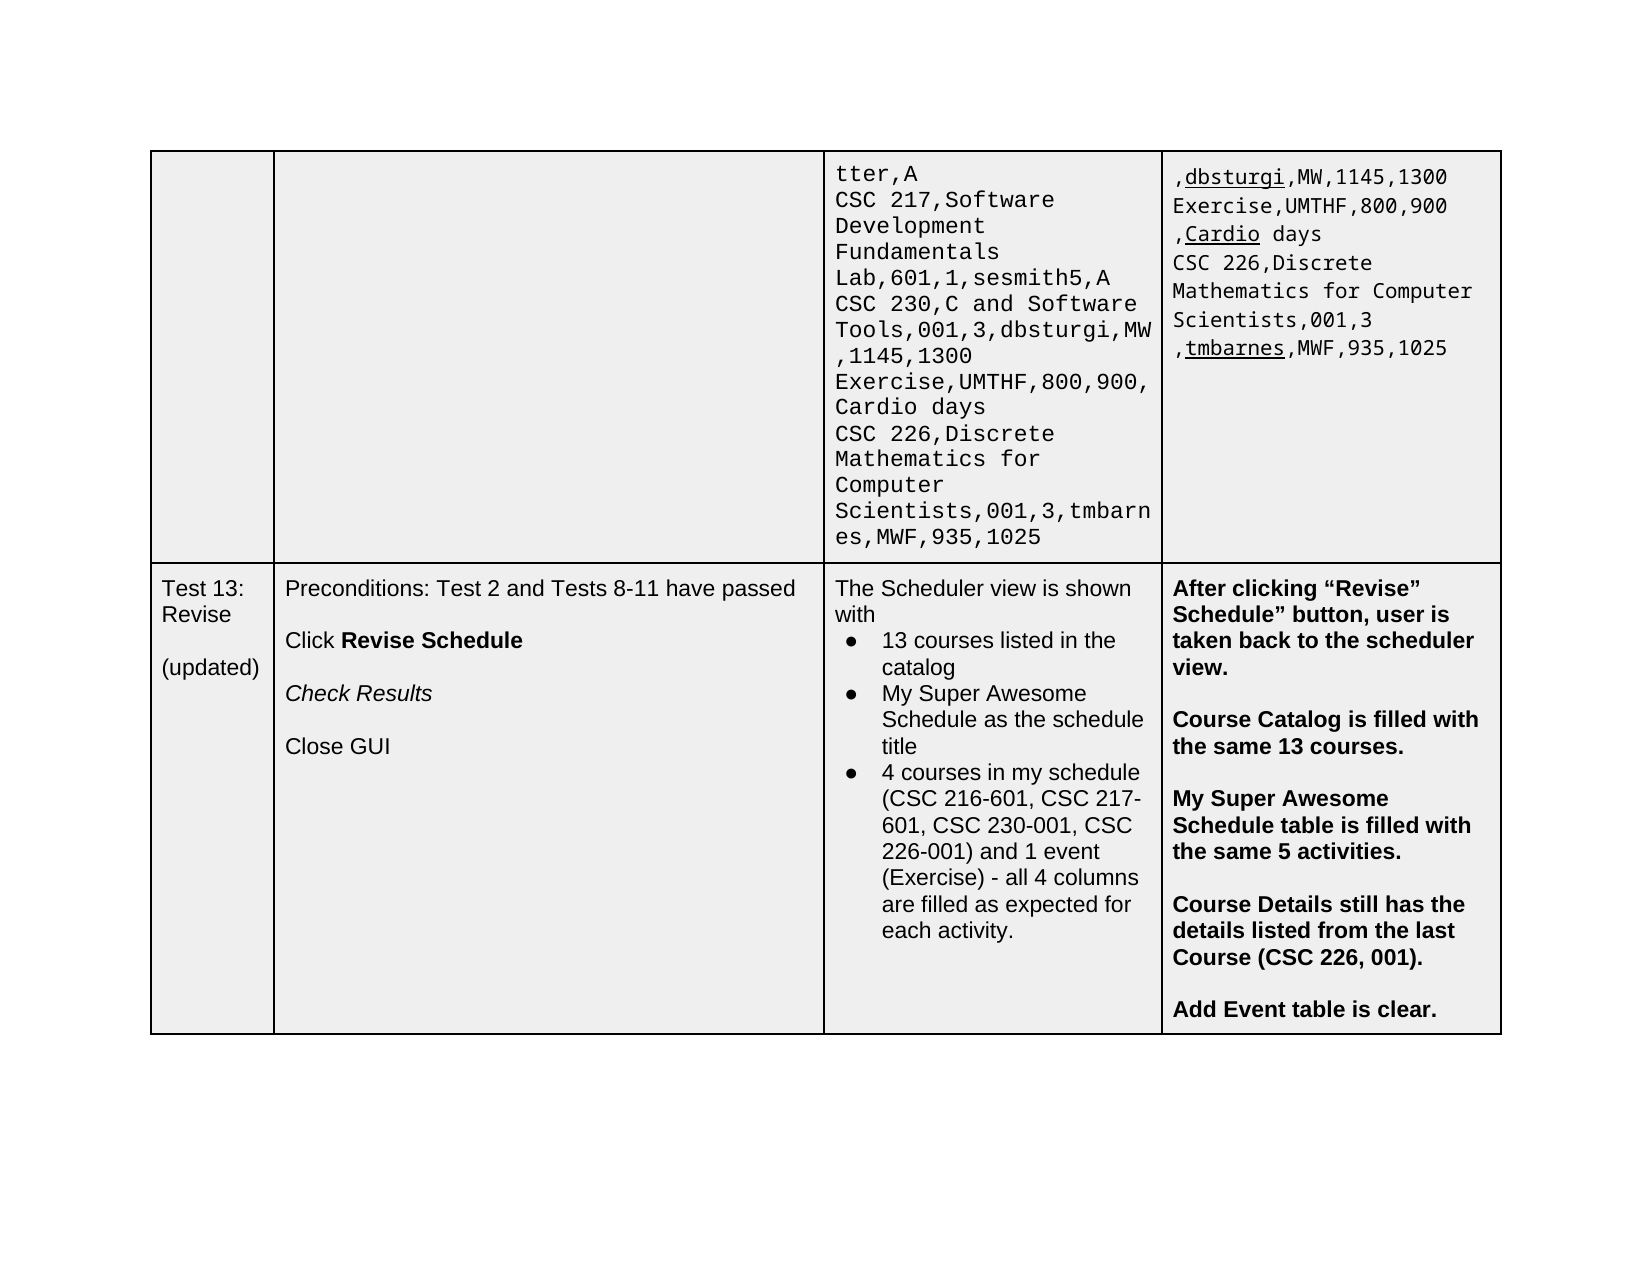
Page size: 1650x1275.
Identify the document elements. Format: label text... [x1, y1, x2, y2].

table_cell Preconditions: Test 2 and Tests 8-11 have passed Click Revise Schedule Check Results Close GUI [275, 564, 823, 1033]
table_cell Test 13: Revise (updated) [152, 564, 273, 1033]
table_cell After clicking “Revise” Schedule” button, user is taken back to the scheduler view. Course Catalog is filled with the same 13 courses. My Super Awesome Schedule table is filled with the same 5 activities. Course Details still has the details listed from the last Course (CSC 226, 001). Add Event table is clear. [1163, 564, 1500, 1033]
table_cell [825, 152, 1161, 562]
table_cell The Scheduler view is shown with 13 courses listed in the catalog My Super Awesome Schedule as the schedule title 4 courses in my schedule (CSC 216-601, CSC 217-601, CSC 230-001, CSC 226-001) and 1 event (Exercise) - all 4 columns are filled as expected for each activity. [825, 564, 1161, 1033]
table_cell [275, 152, 823, 562]
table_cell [152, 152, 273, 562]
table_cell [1163, 152, 1500, 562]
